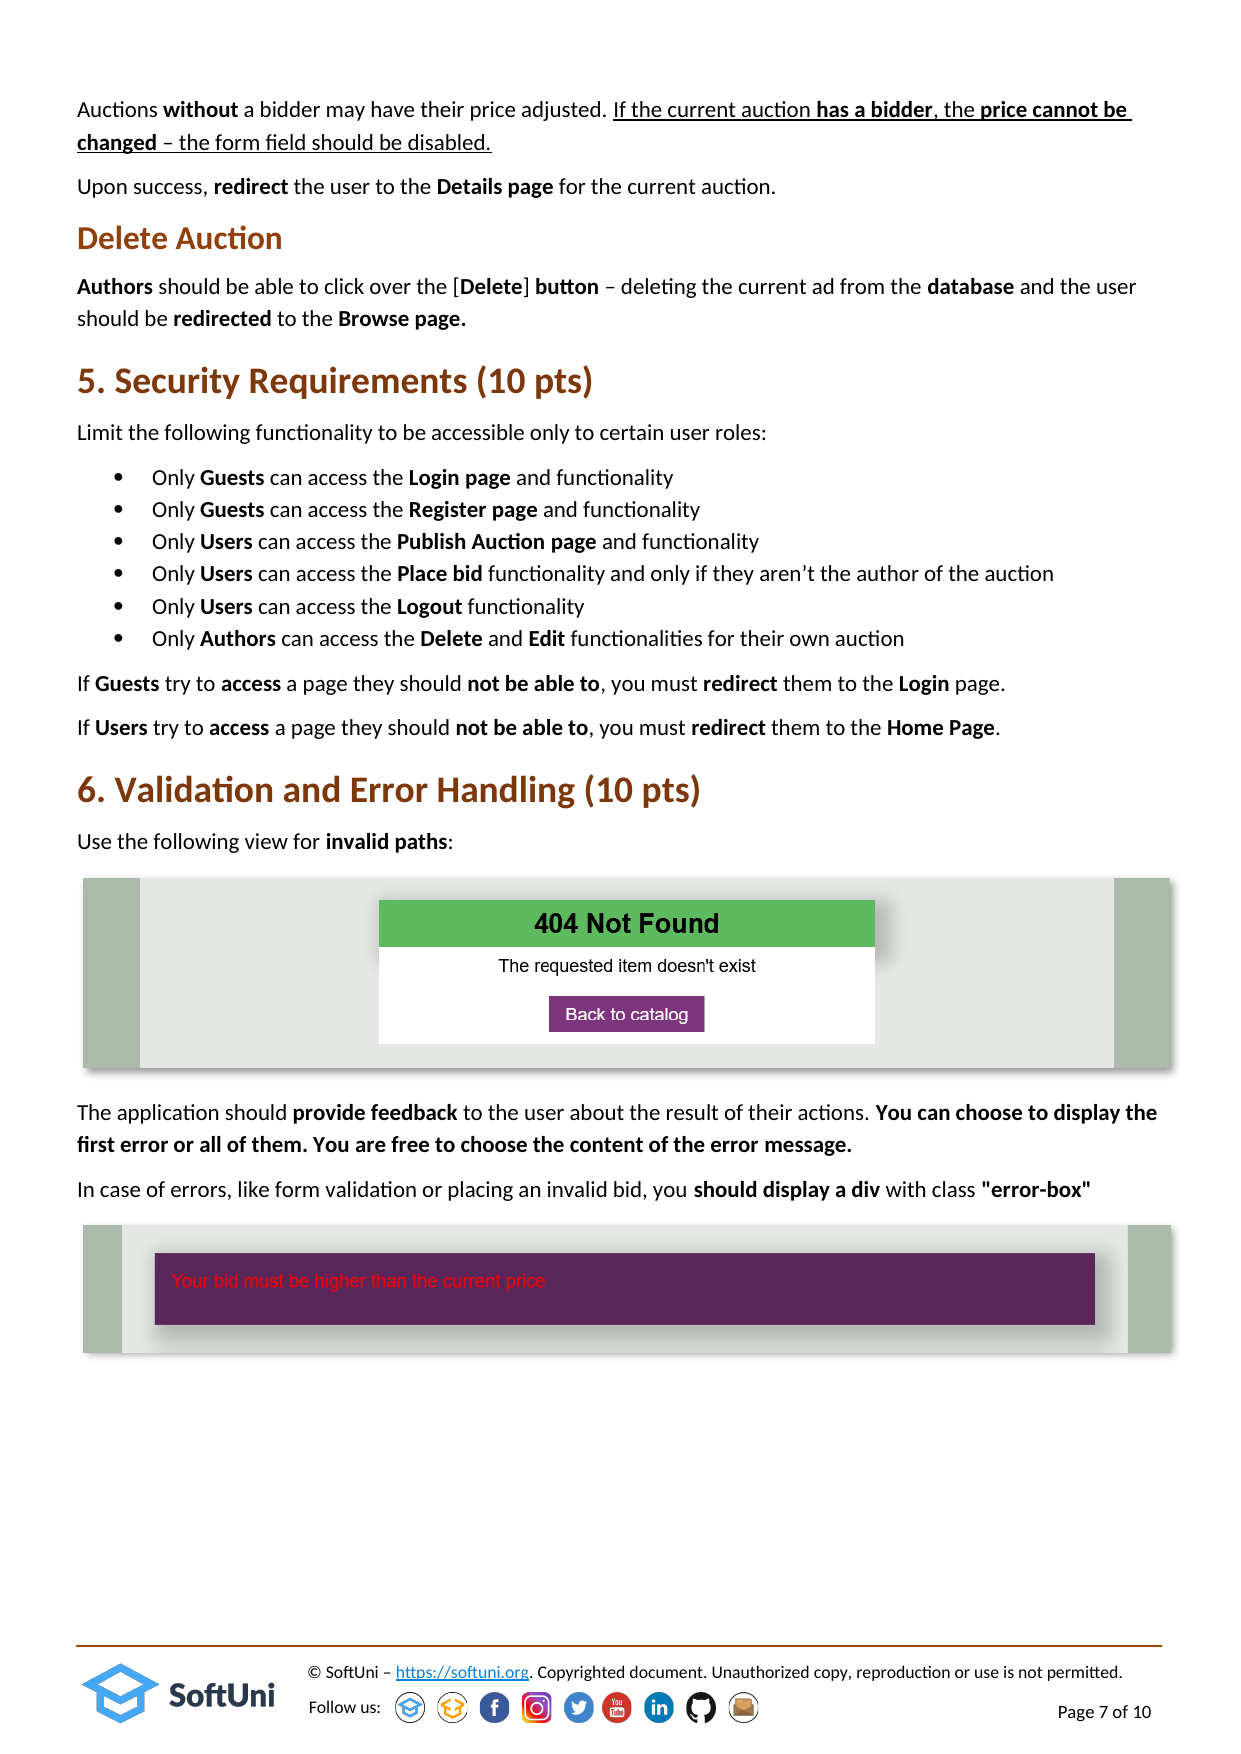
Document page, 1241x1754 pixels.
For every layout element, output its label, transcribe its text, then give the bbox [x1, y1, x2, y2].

text Use the following view for invalid paths: [77, 827, 1163, 855]
list Only Users can access the Logout functionality [114, 592, 1163, 620]
picture [522, 1692, 552, 1723]
picture [665, 1714, 674, 1723]
text Auctions without a bidder may have their price adjusted. If the current auction has a bidder, the price cannot be changed – the form field should be disabled. [77, 95, 1163, 156]
list Only Users can access the Place bid functionality and only if they aren’t the author of the auction [114, 559, 1163, 588]
text If Users try to access а page they should not be able to, you must redirect them to the Home Page. [77, 713, 1163, 741]
text Authors should be able to click over the [Delete] button – deleting the current ad from the database and the user should be redirected to the Browse page. [77, 272, 1163, 332]
text Limit the following functionality to be accessible only to certain user roles: [77, 418, 1163, 446]
text In case of errors, like form validation or placing an invalid bid, you should display a div with class "error-box" [77, 1175, 1163, 1203]
list Only Guests can access the Login page and functionality [114, 463, 1163, 491]
text If Guests try to access а page they should not be able to, you must redirect them to the Login page. [77, 669, 1163, 697]
subtitle Validation and Error Handling (10 pts) [77, 766, 1163, 812]
picture [75, 1658, 281, 1729]
text Upon success, redirect the user to the Details page for the current auction. [77, 172, 1163, 200]
picture [728, 1692, 759, 1723]
picture [395, 1692, 425, 1723]
picture [644, 1714, 653, 1723]
picture [665, 1692, 674, 1701]
subtitle Delete Auction [77, 217, 1163, 258]
picture [602, 1692, 632, 1723]
picture [644, 1692, 653, 1701]
list Only Authors can access the Delete and Edit functionalities for their own auction [114, 624, 1163, 652]
picture [437, 1692, 468, 1723]
picture [83, 878, 1170, 1068]
picture [83, 1225, 1171, 1353]
subtitle Security Requirements (10 pts) [77, 357, 1163, 403]
picture [686, 1692, 716, 1723]
picture [564, 1692, 594, 1723]
picture [658, 1705, 667, 1714]
text The application should provide feedback to the user about the result of their actions. You can choose to display the first error or all of them. You are free to choose the content of the error message. [77, 1098, 1163, 1158]
list Only Users can access the Publish Auction page and functionality [114, 527, 1163, 555]
picture [479, 1692, 510, 1723]
list Only Guests can access the Register page and functionality [114, 495, 1163, 523]
